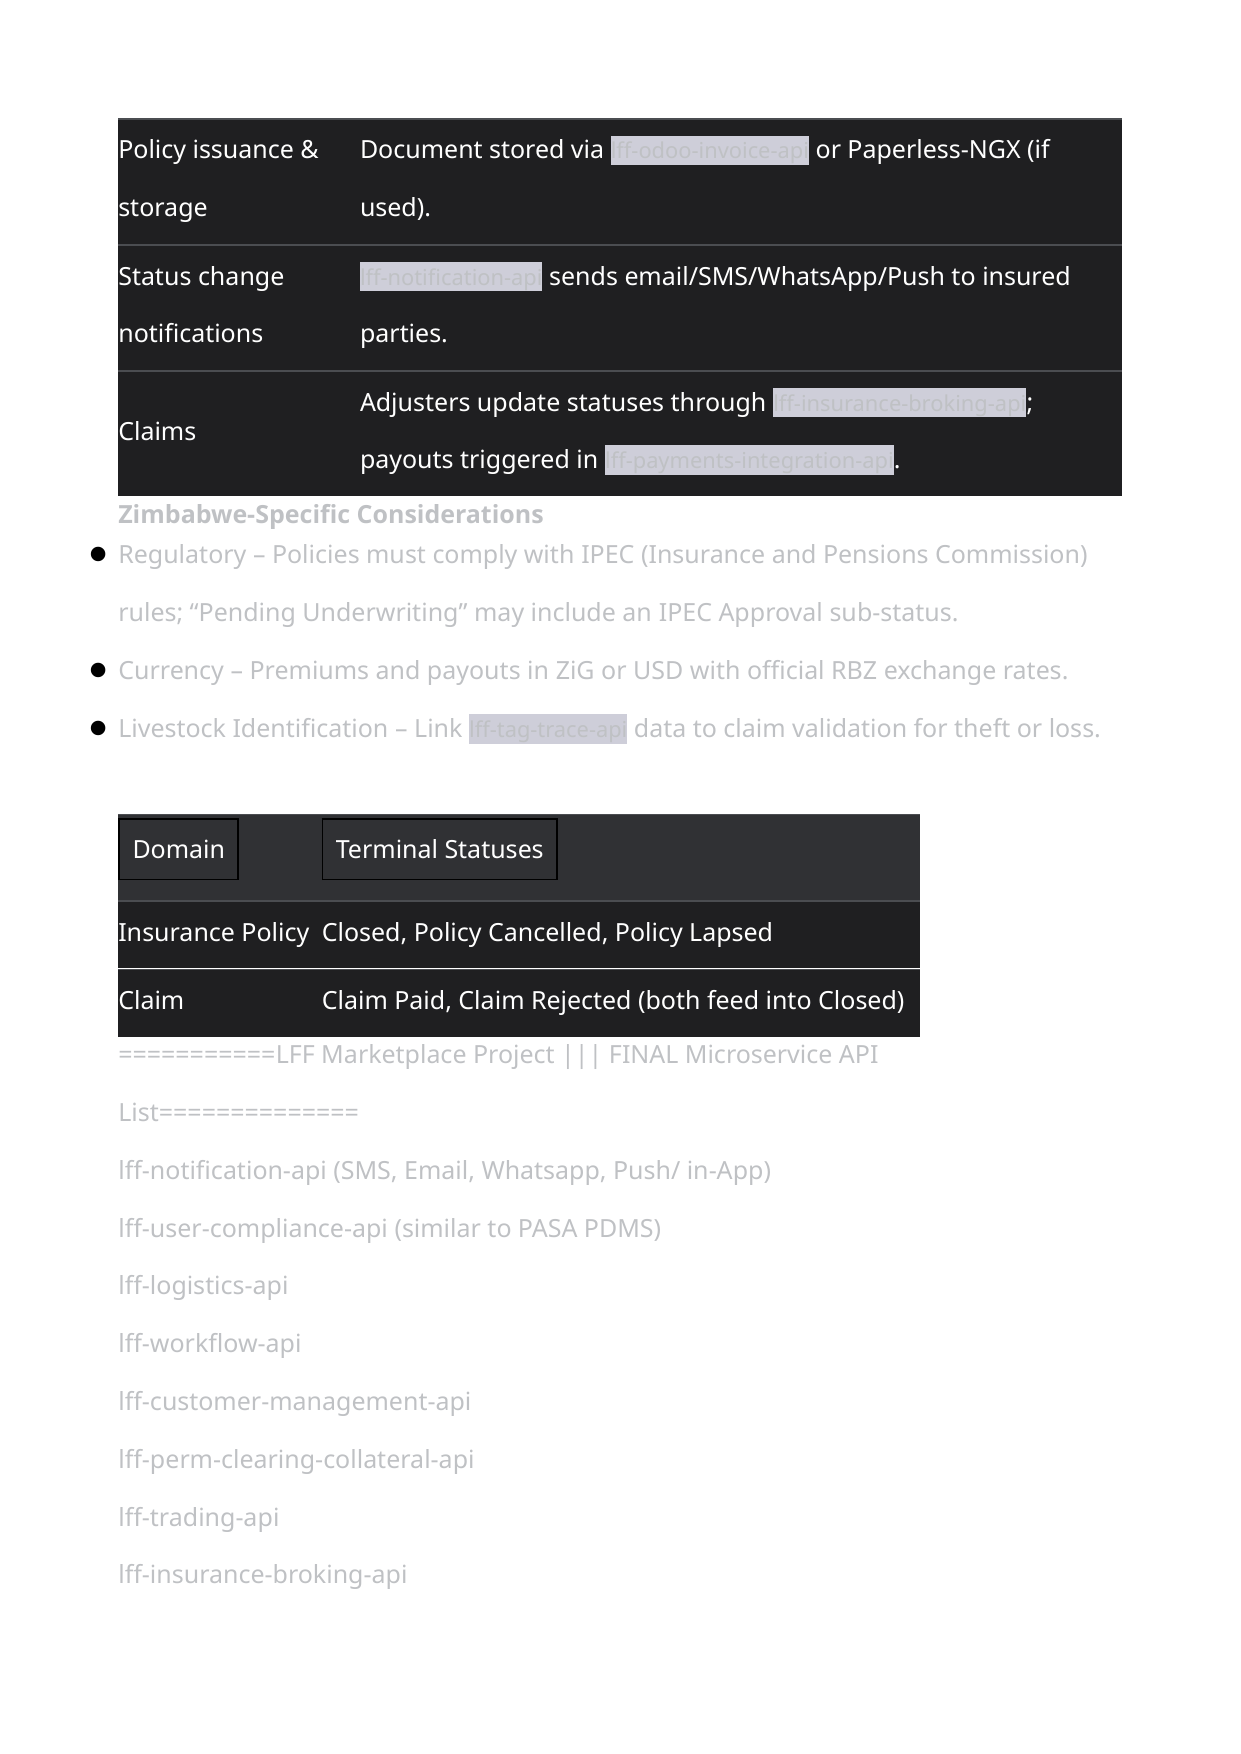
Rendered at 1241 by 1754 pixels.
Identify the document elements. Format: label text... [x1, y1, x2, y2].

table_cell lff-notification-api sends email/SMS/WhatsApp/Push to insured parties. [360, 246, 1122, 370]
table_header Domain [118, 815, 322, 900]
list Livestock Identification – Link lff-tag-trace-api data to claim validation for theft or loss. [89, 711, 1122, 793]
table_cell Claim Paid, Claim Rejected (both feed into Closed) [322, 970, 920, 1037]
table_cell Document stored via lff-odoo-invoice-api or Paperless-NGX (if used). [360, 120, 1122, 244]
table_cell Policy issuance & storage [118, 120, 360, 244]
subtitle Zimbabwe-Specific Considerations [118, 496, 1122, 530]
list Regulatory – Policies must comply with IPEC (Insurance and Pensions Commission) rules; “Pending Underwriting” may include an IPEC Approval sub-status. [89, 537, 1122, 629]
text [118, 1037, 1122, 1591]
table_header Terminal Statuses [322, 815, 920, 900]
table_cell Insurance Policy [118, 902, 322, 968]
table_cell Claims [118, 372, 360, 496]
table_cell Adjusters update statuses through lff-insurance-broking-api; payouts triggered in lff-payments-integration-api. [360, 372, 1122, 496]
table_cell Claim [118, 970, 322, 1037]
list Currency – Premiums and payouts in ZiG or USD with official RBZ exchange rates. [89, 653, 1122, 687]
table_cell Closed, Policy Cancelled, Policy Lapsed [322, 902, 920, 968]
table_cell Status change notifications [118, 246, 360, 370]
